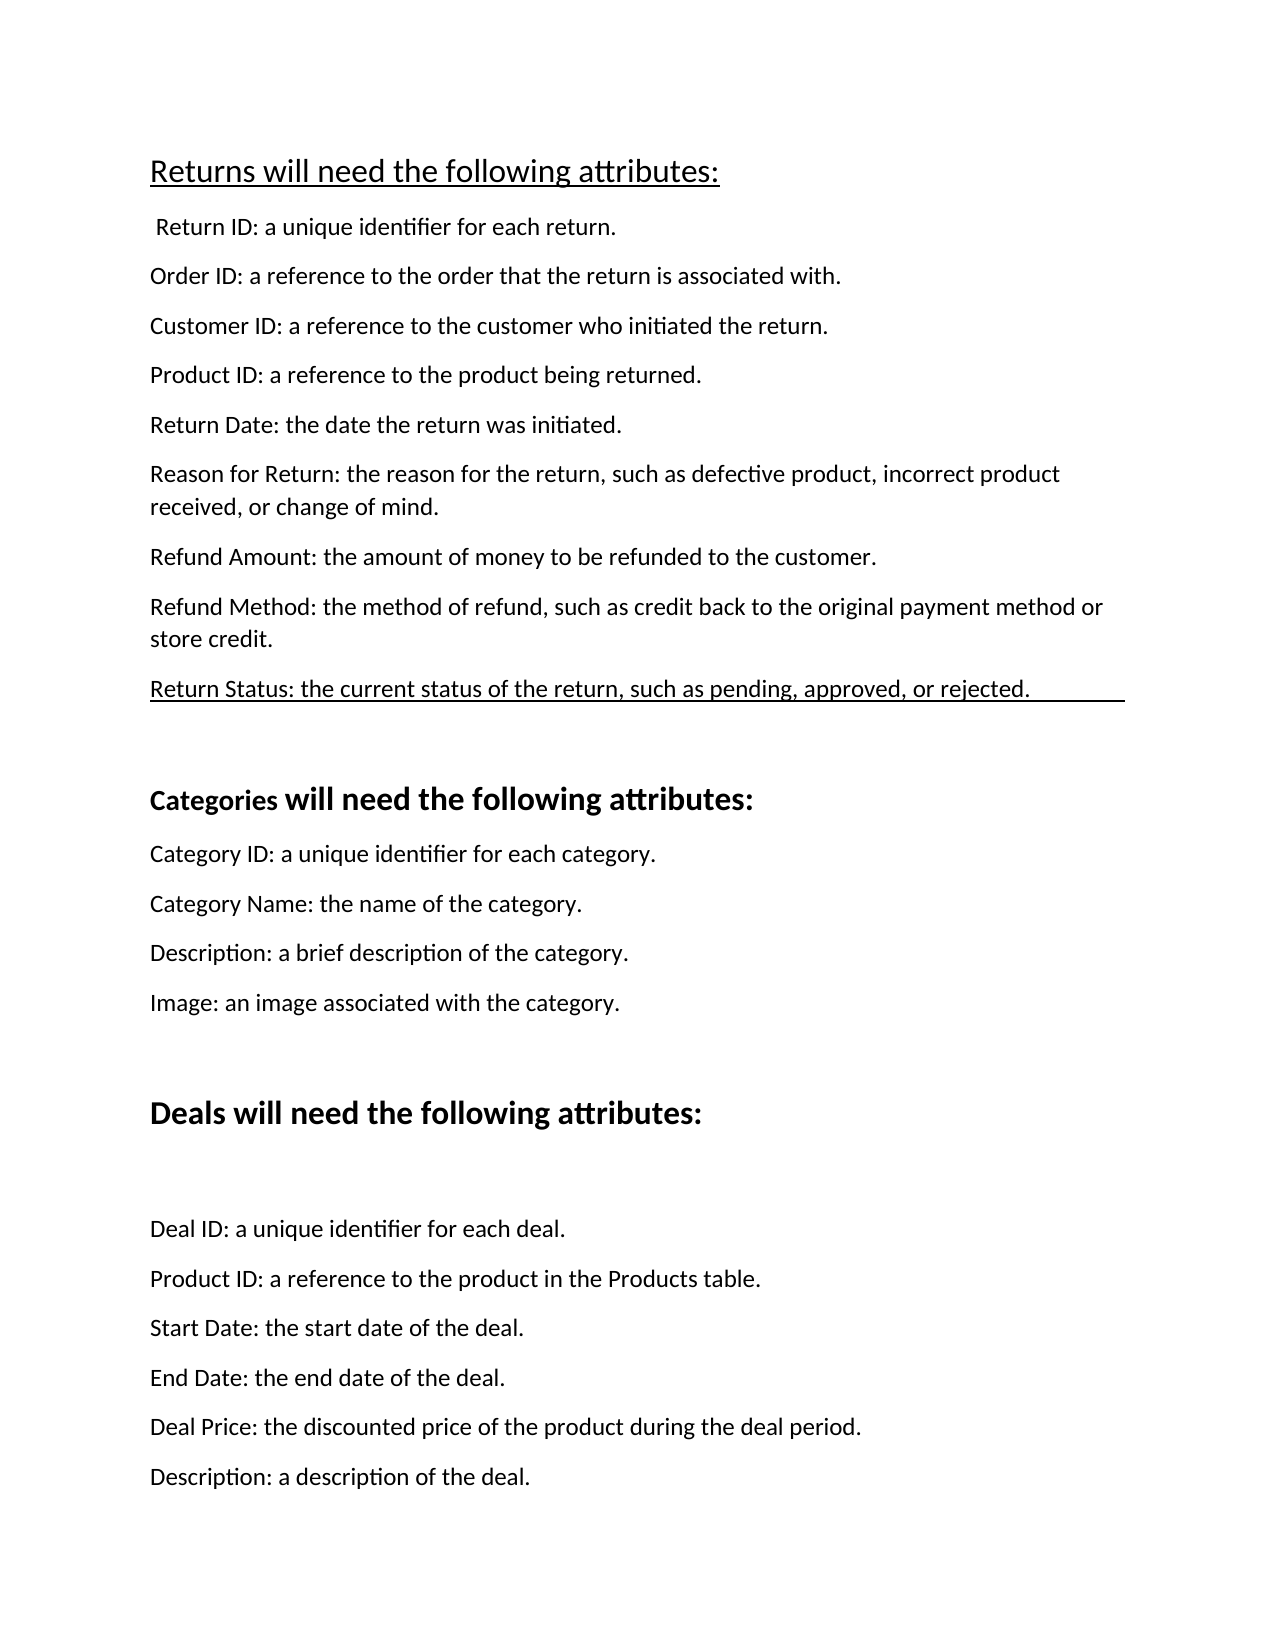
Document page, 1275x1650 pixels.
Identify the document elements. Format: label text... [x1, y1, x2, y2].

text Order ID: a reference to the order that the return is associated with. [150, 260, 1125, 291]
text Deal ID: a unique identifier for each deal. [150, 1213, 1125, 1244]
text Description: a description of the deal. [150, 1461, 1125, 1492]
text End Date: the end date of the deal. [150, 1362, 1125, 1392]
text Return Date: the date the return was initiated. [150, 409, 1125, 439]
text Refund Method: the method of refund, such as credit back to the original payment method or store credit. [150, 591, 1125, 654]
text Reason for Return: the reason for the return, such as defective product, incorrect product received, or change of mind. [150, 458, 1125, 522]
text Returns will need the following attributes: [150, 150, 1125, 191]
text Return ID: a unique identifier for each return. [150, 211, 1125, 241]
text Return Status: the current status of the return, such as pending, approved, or rejected. [150, 673, 1125, 700]
text Start Date: the start date of the deal. [150, 1312, 1125, 1343]
text Deals will need the following attributes: [150, 1092, 1125, 1133]
text Refund Amount: the amount of money to be refunded to the customer. [150, 541, 1125, 572]
text Categories will need the following attributes: [150, 778, 1125, 818]
text Product ID: a reference to the product in the Products table. [150, 1263, 1125, 1293]
text Category ID: a unique identifier for each category. [150, 838, 1125, 869]
text Customer ID: a reference to the customer who initiated the return. [150, 310, 1125, 340]
text Image: an image associated with the category. [150, 987, 1125, 1018]
text Description: a brief description of the category. [150, 938, 1125, 968]
text Deal Price: the discounted price of the product during the deal period. [150, 1411, 1125, 1442]
text Product ID: a reference to the product being returned. [150, 359, 1125, 390]
text Category Name: the name of the category. [150, 888, 1125, 918]
